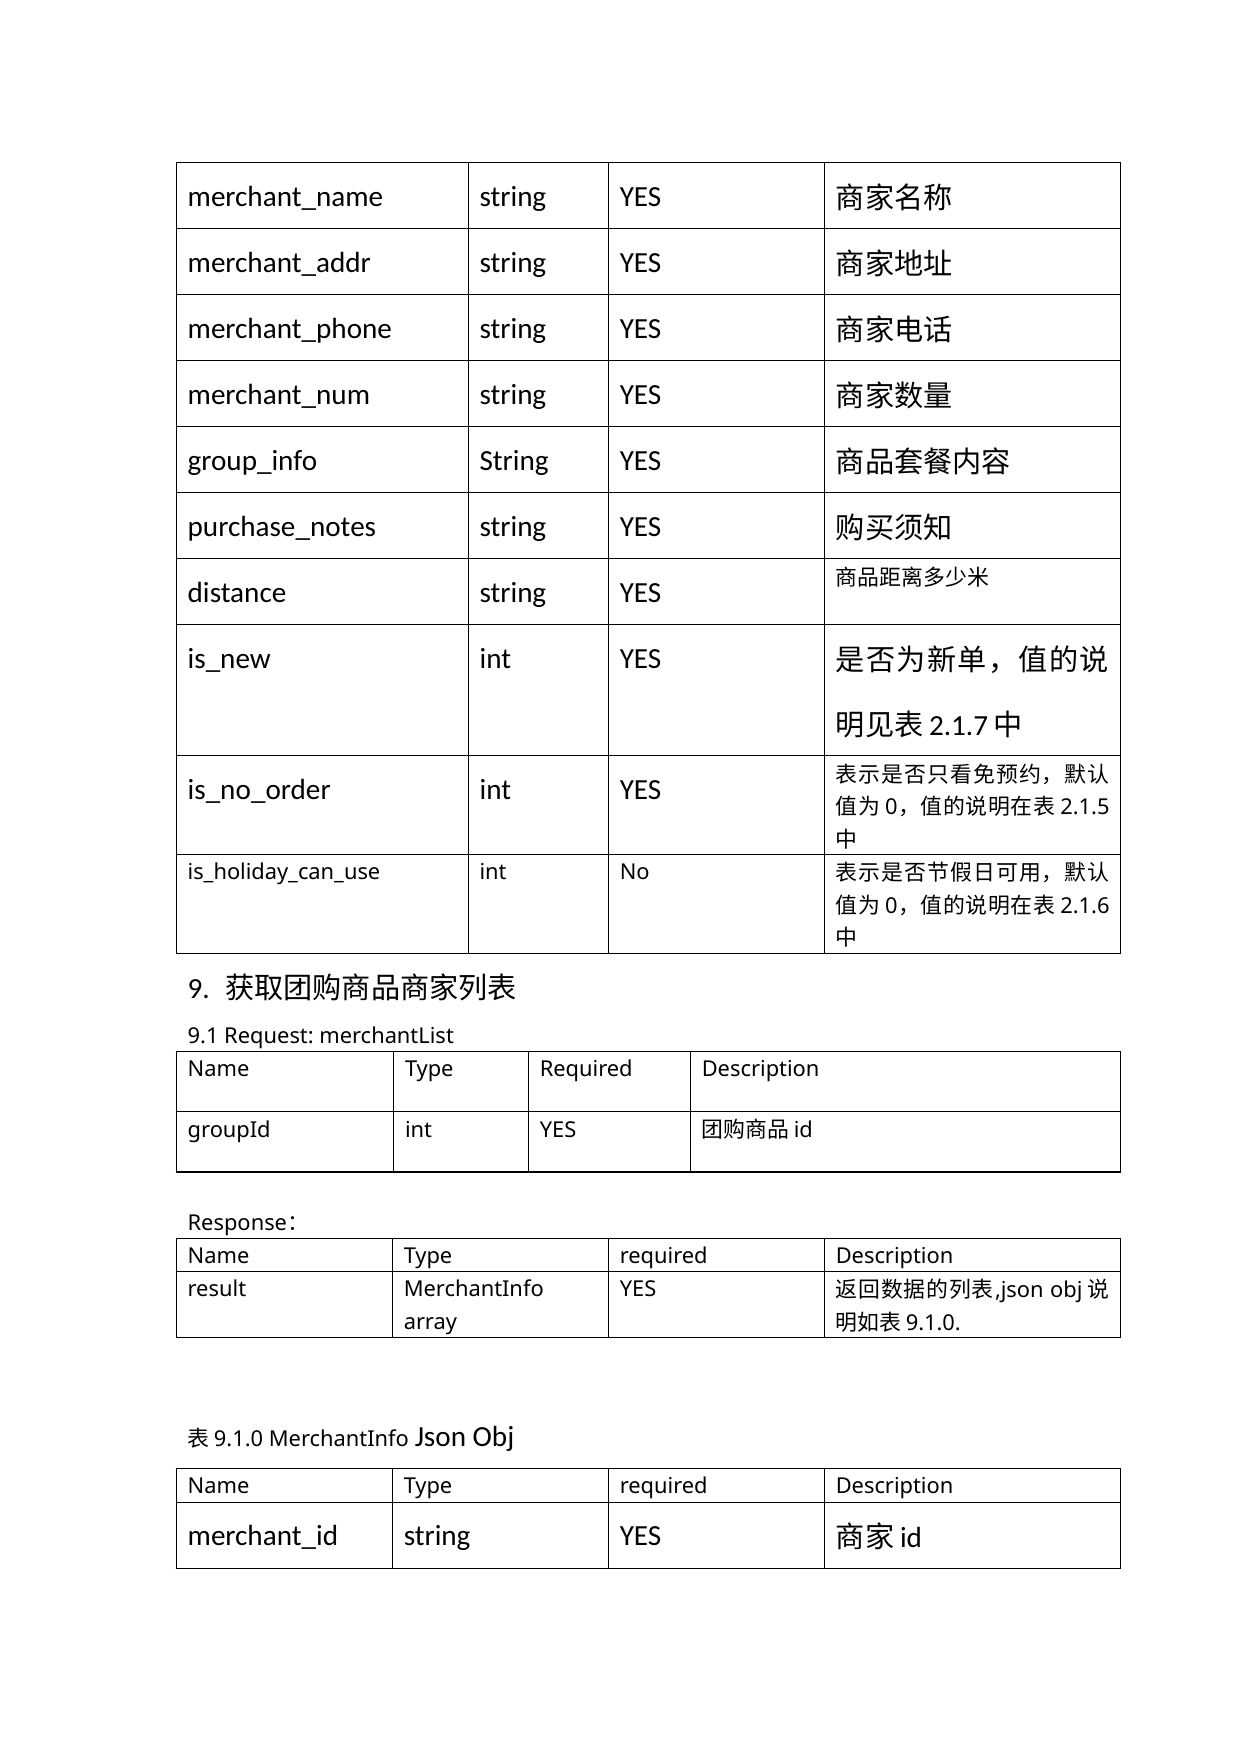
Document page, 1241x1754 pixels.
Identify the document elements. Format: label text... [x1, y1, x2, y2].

table_cell YES [609, 625, 824, 755]
table_cell merchant_id [177, 1503, 392, 1568]
table_cell 表示是否节假日可用，默认值为0，值的说明在表2.1.6中 [825, 855, 1120, 952]
table_cell YES [529, 1112, 690, 1171]
table_cell 商家地址 [825, 229, 1120, 294]
table_cell YES [609, 1503, 824, 1568]
table_header Name [177, 1239, 392, 1271]
table_header Required [529, 1052, 690, 1111]
table_cell 商家id [825, 1503, 1120, 1568]
table_header Type [393, 1469, 608, 1502]
table_cell int [469, 625, 608, 755]
table_cell 商家名称 [825, 163, 1120, 228]
table_cell merchant_addr [177, 229, 468, 294]
table_header Type [394, 1052, 528, 1111]
table_cell YES [609, 361, 824, 426]
table_cell YES [609, 559, 824, 624]
text 表9.1.0 MerchantInfo Json Obj [187, 1403, 1053, 1468]
table_cell YES [609, 229, 824, 294]
text Response： [187, 1205, 1053, 1237]
table_cell is_no_order [177, 756, 468, 854]
table_header required [609, 1239, 824, 1271]
table_cell string [469, 295, 608, 360]
table_header Type [393, 1239, 608, 1271]
table_cell YES [609, 493, 824, 558]
table_cell 商家数量 [825, 361, 1120, 426]
table_cell group_info [177, 427, 468, 492]
table_cell YES [609, 163, 824, 228]
table_header Description [825, 1469, 1120, 1502]
table_cell int [469, 756, 608, 854]
table_cell merchant_name [177, 163, 468, 228]
table_cell YES [609, 295, 824, 360]
table_cell No [609, 855, 824, 952]
table_header Name [177, 1469, 392, 1502]
table_header required [609, 1469, 824, 1502]
table_cell 表示是否只看免预约，默认值为0，值的说明在表2.1.5中 [825, 756, 1120, 854]
table_cell int [469, 855, 608, 952]
table_cell 购买须知 [825, 493, 1120, 558]
table_cell String [469, 427, 608, 492]
table_cell 商品套餐内容 [825, 427, 1120, 492]
table_cell merchant_phone [177, 295, 468, 360]
table_cell YES [609, 427, 824, 492]
table_cell purchase_notes [177, 493, 468, 558]
list 获取团购商品商家列表 [187, 954, 1053, 1018]
table_cell is_holiday_can_use [177, 855, 468, 952]
table_cell 商家电话 [825, 295, 1120, 360]
table_cell 团购商品id [691, 1112, 1120, 1171]
table_cell groupId [177, 1112, 393, 1171]
table_cell YES [609, 756, 824, 854]
table_cell MerchantInfo array [393, 1272, 608, 1337]
table_header Name [177, 1052, 393, 1111]
table_cell 返回数据的列表,json obj说明如表9.1.0. [825, 1272, 1120, 1337]
table_cell string [393, 1503, 608, 1568]
table_cell string [469, 163, 608, 228]
table_cell result [177, 1272, 392, 1337]
table_cell string [469, 559, 608, 624]
table_header Description [691, 1052, 1120, 1111]
table_cell 是否为新单，值的说明见表2.1.7中 [825, 625, 1120, 755]
table_cell merchant_num [177, 361, 468, 426]
table_cell string [469, 361, 608, 426]
table_cell int [394, 1112, 528, 1171]
table_cell 商品距离多少米 [825, 559, 1120, 624]
table_cell string [469, 229, 608, 294]
text 9.1 Request: merchantList [187, 1018, 1053, 1051]
table_cell is_new [177, 625, 468, 755]
table_cell string [469, 493, 608, 558]
table_cell YES [609, 1272, 824, 1337]
table_header Description [825, 1239, 1120, 1271]
table_cell distance [177, 559, 468, 624]
